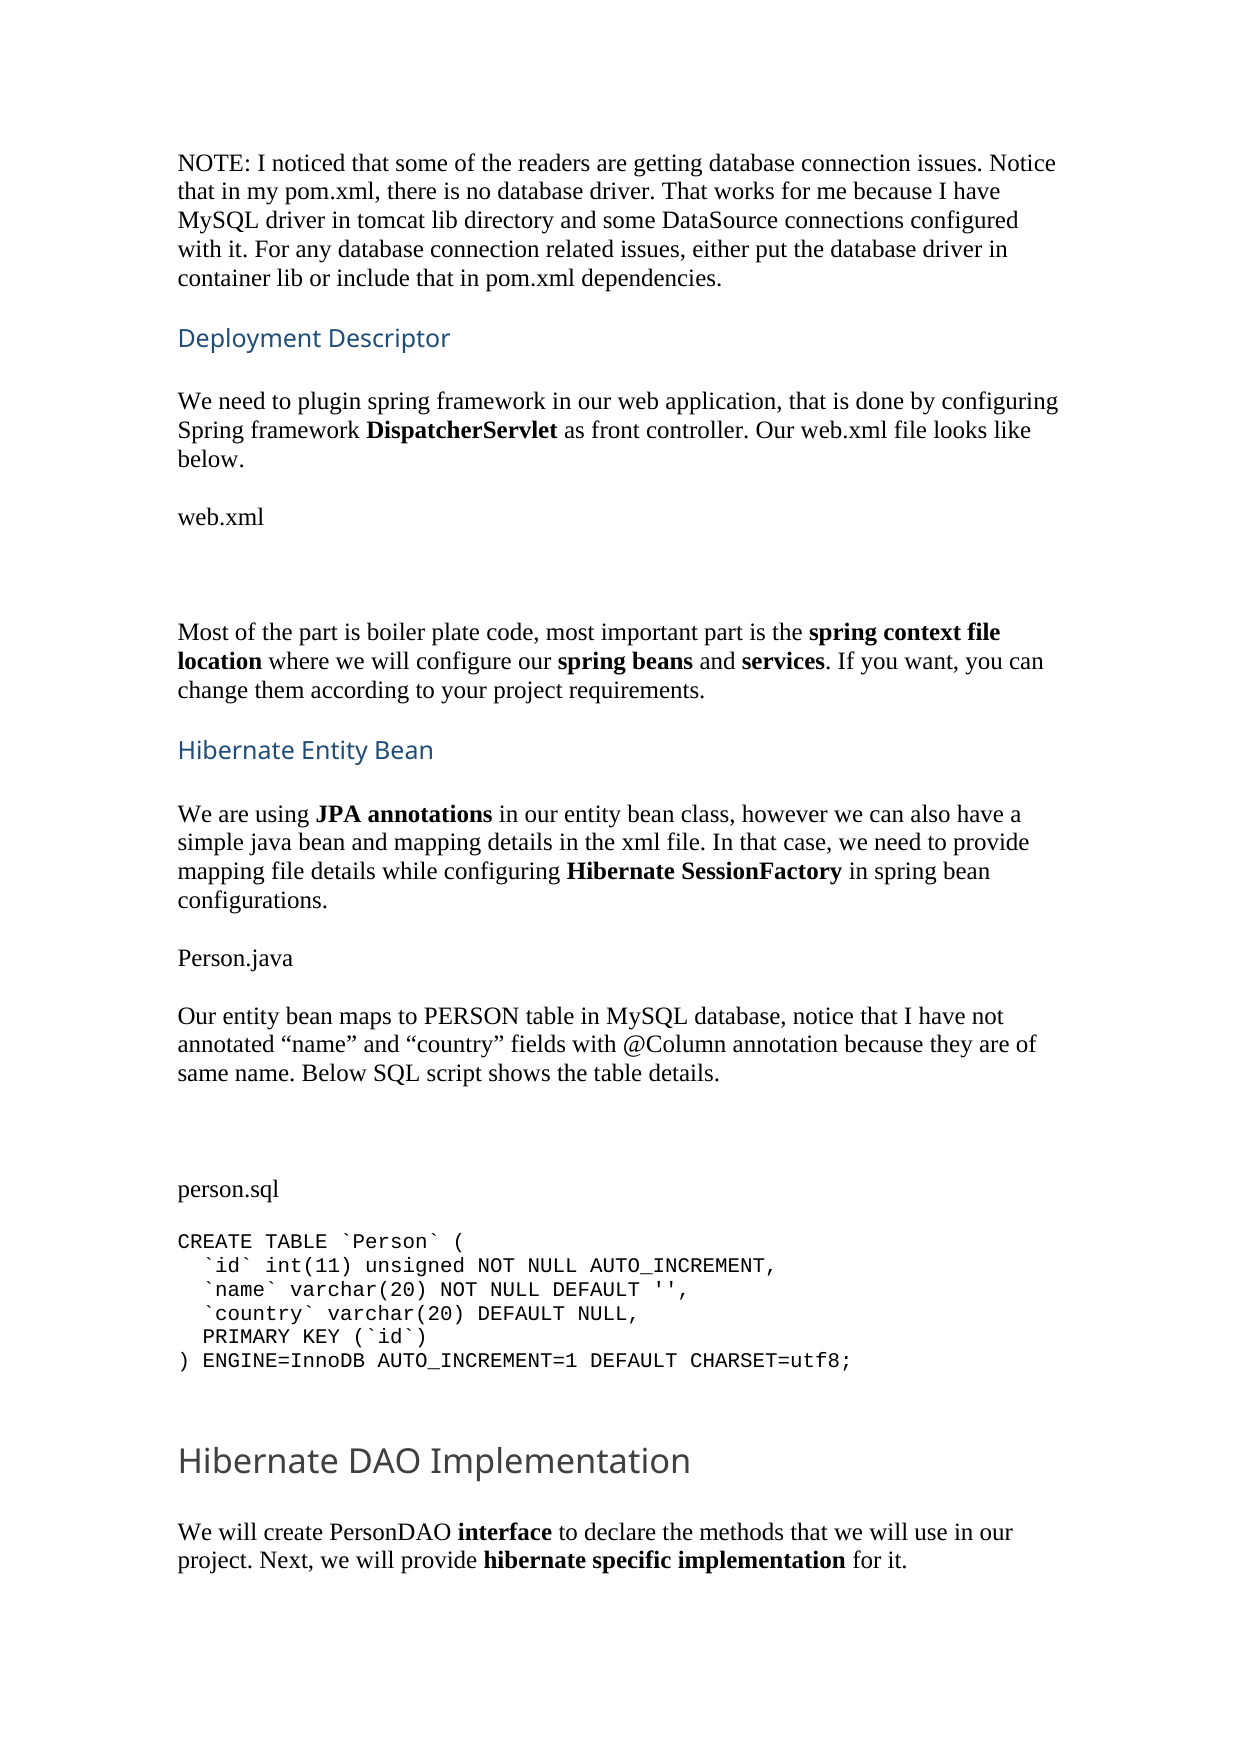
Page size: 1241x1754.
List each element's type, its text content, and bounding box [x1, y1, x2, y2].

text web.xml [177, 502, 1063, 531]
text Our entity bean maps to PERSON table in MySQL database, notice that I have not annotated “name” and “country” fields with @Column annotation because they are of same name. Below SQL script shows the table details. [177, 1001, 1063, 1087]
text Most of the part is boiler plate code, most important part is the spring context file location where we will configure our spring beans and services. If you want, you can change them according to your project requirements. [177, 560, 1063, 703]
text NOTE: I noticed that some of the readers are getting database connection issues. Notice that in my pom.xml, there is no database driver. That works for me because I have MySQL driver in tomcat lib directory and some DataSource connections configured with it. For any database connection related issues, either put the database driver in container lib or include that in pom.xml dependencies. [177, 148, 1063, 291]
text ) ENGINE=InnoDB AUTO_INCREMENT=1 DEFAULT CHARSET=utf8; [177, 1350, 1063, 1373]
text CREATE TABLE `Person` ( [177, 1232, 1063, 1255]
text Person.java [177, 943, 1063, 972]
text person.sql [177, 1116, 1063, 1202]
subtitle Hibernate Entity Bean [177, 733, 1063, 767]
text We need to plugin spring framework in our web application, that is done by configuring Spring framework DispatcherServlet as front controller. Our web.xml file looks like below. [177, 386, 1063, 473]
text PRIMARY KEY (`id`) [177, 1326, 1063, 1350]
text `country` varchar(20) DEFAULT NULL, [177, 1302, 1063, 1326]
subtitle Hibernate DAO Implementation [177, 1373, 1063, 1484]
text We will create PersonDAO interface to declare the methods that we will use in our project. Next, we will provide hibernate specific implementation for it. [177, 1517, 1063, 1574]
subtitle Deployment Descriptor [177, 321, 1063, 354]
text `name` varchar(20) NOT NULL DEFAULT '', [177, 1279, 1063, 1302]
text We are using JPA annotations in our entity bean class, however we can also have a simple java bean and mapping details in the xml file. In that case, we need to provide mapping file details while configuring Hibernate SessionFactory in spring bean configurations. [177, 799, 1063, 914]
text `id` int(11) unsigned NOT NULL AUTO_INCREMENT, [177, 1255, 1063, 1279]
